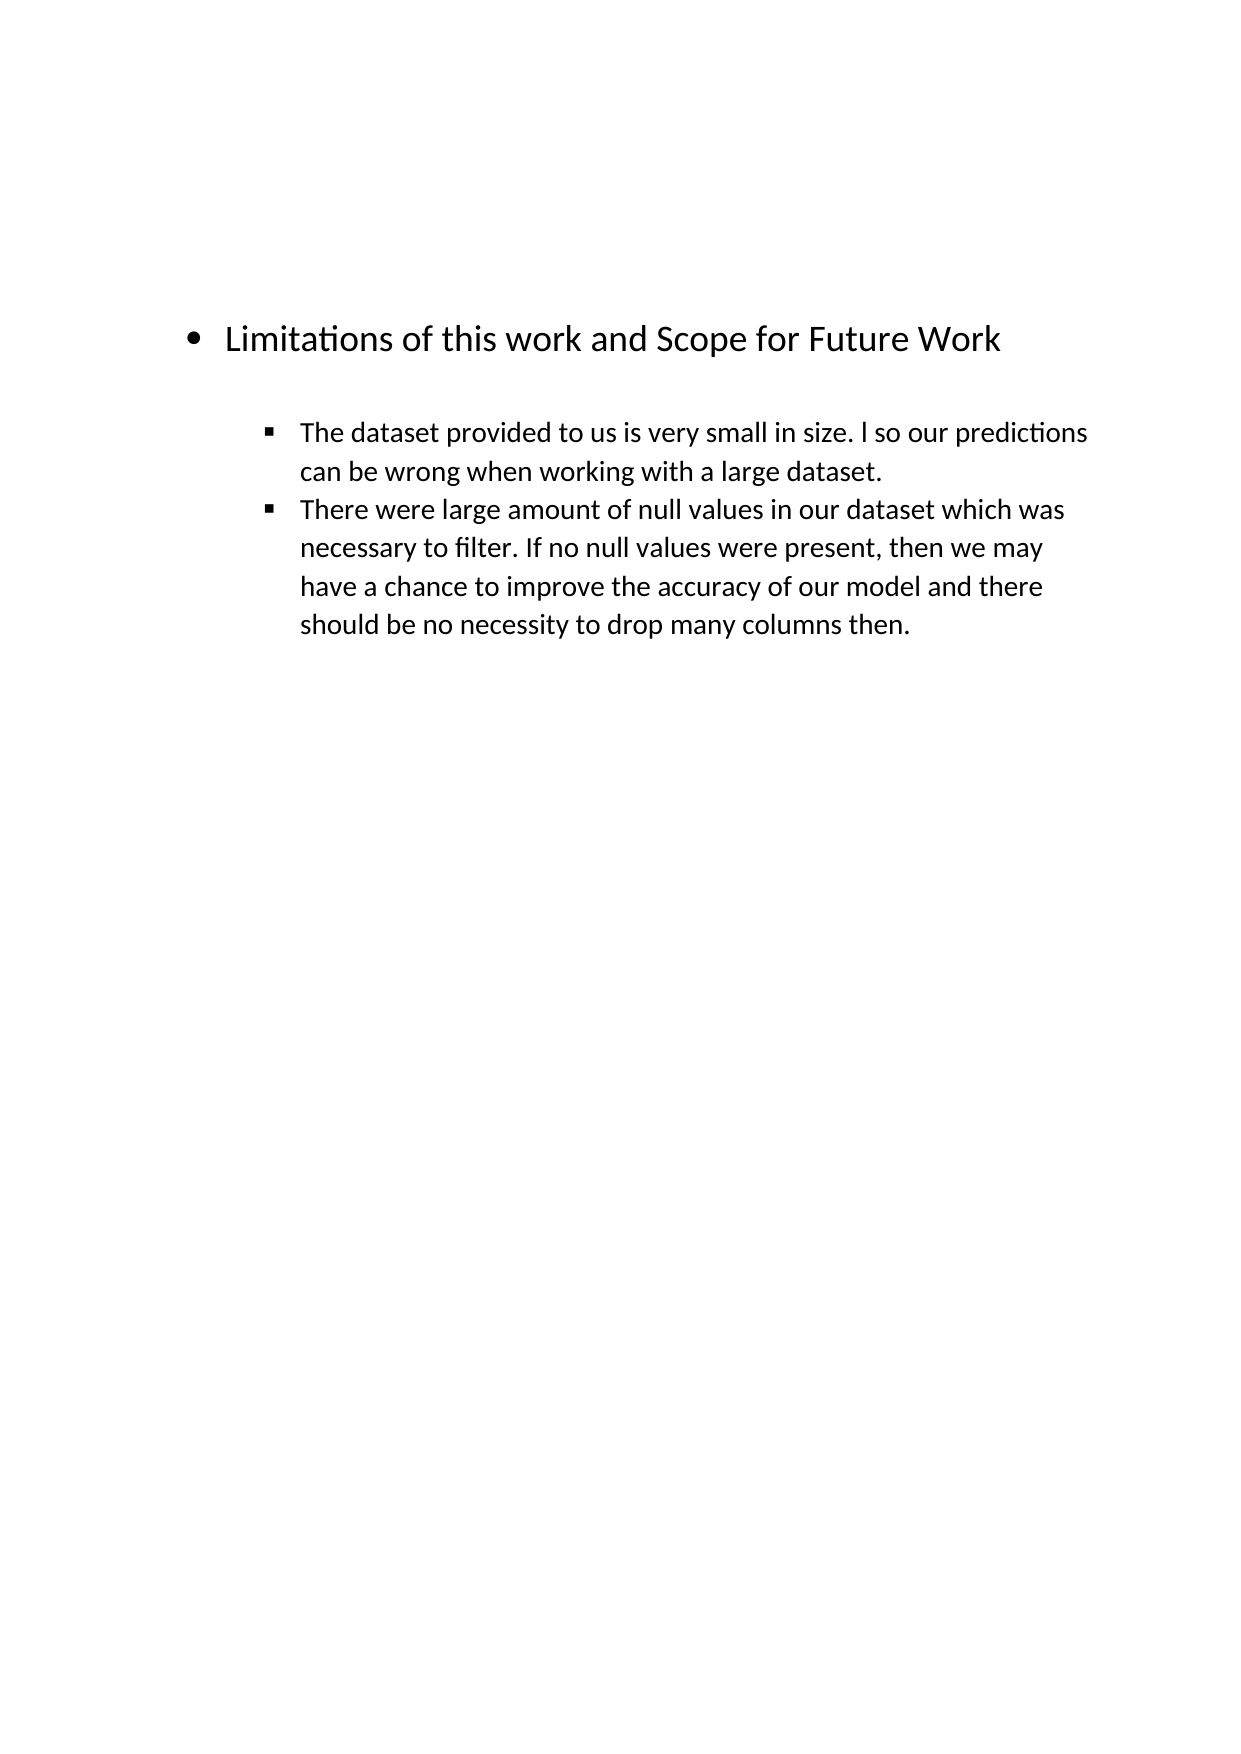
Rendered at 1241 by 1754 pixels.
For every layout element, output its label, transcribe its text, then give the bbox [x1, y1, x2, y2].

list There were large amount of null values in our dataset which was necessary to filter. If no null values were present, then we may have a chance to improve the accuracy of our model and there should be no necessity to drop many columns then. [262, 491, 1090, 642]
list The dataset provided to us is very small in size. l so our predictions can be wrong when working with a large dataset. [262, 414, 1090, 488]
list Limitations of this work and Scope for Future Work [187, 315, 1090, 361]
